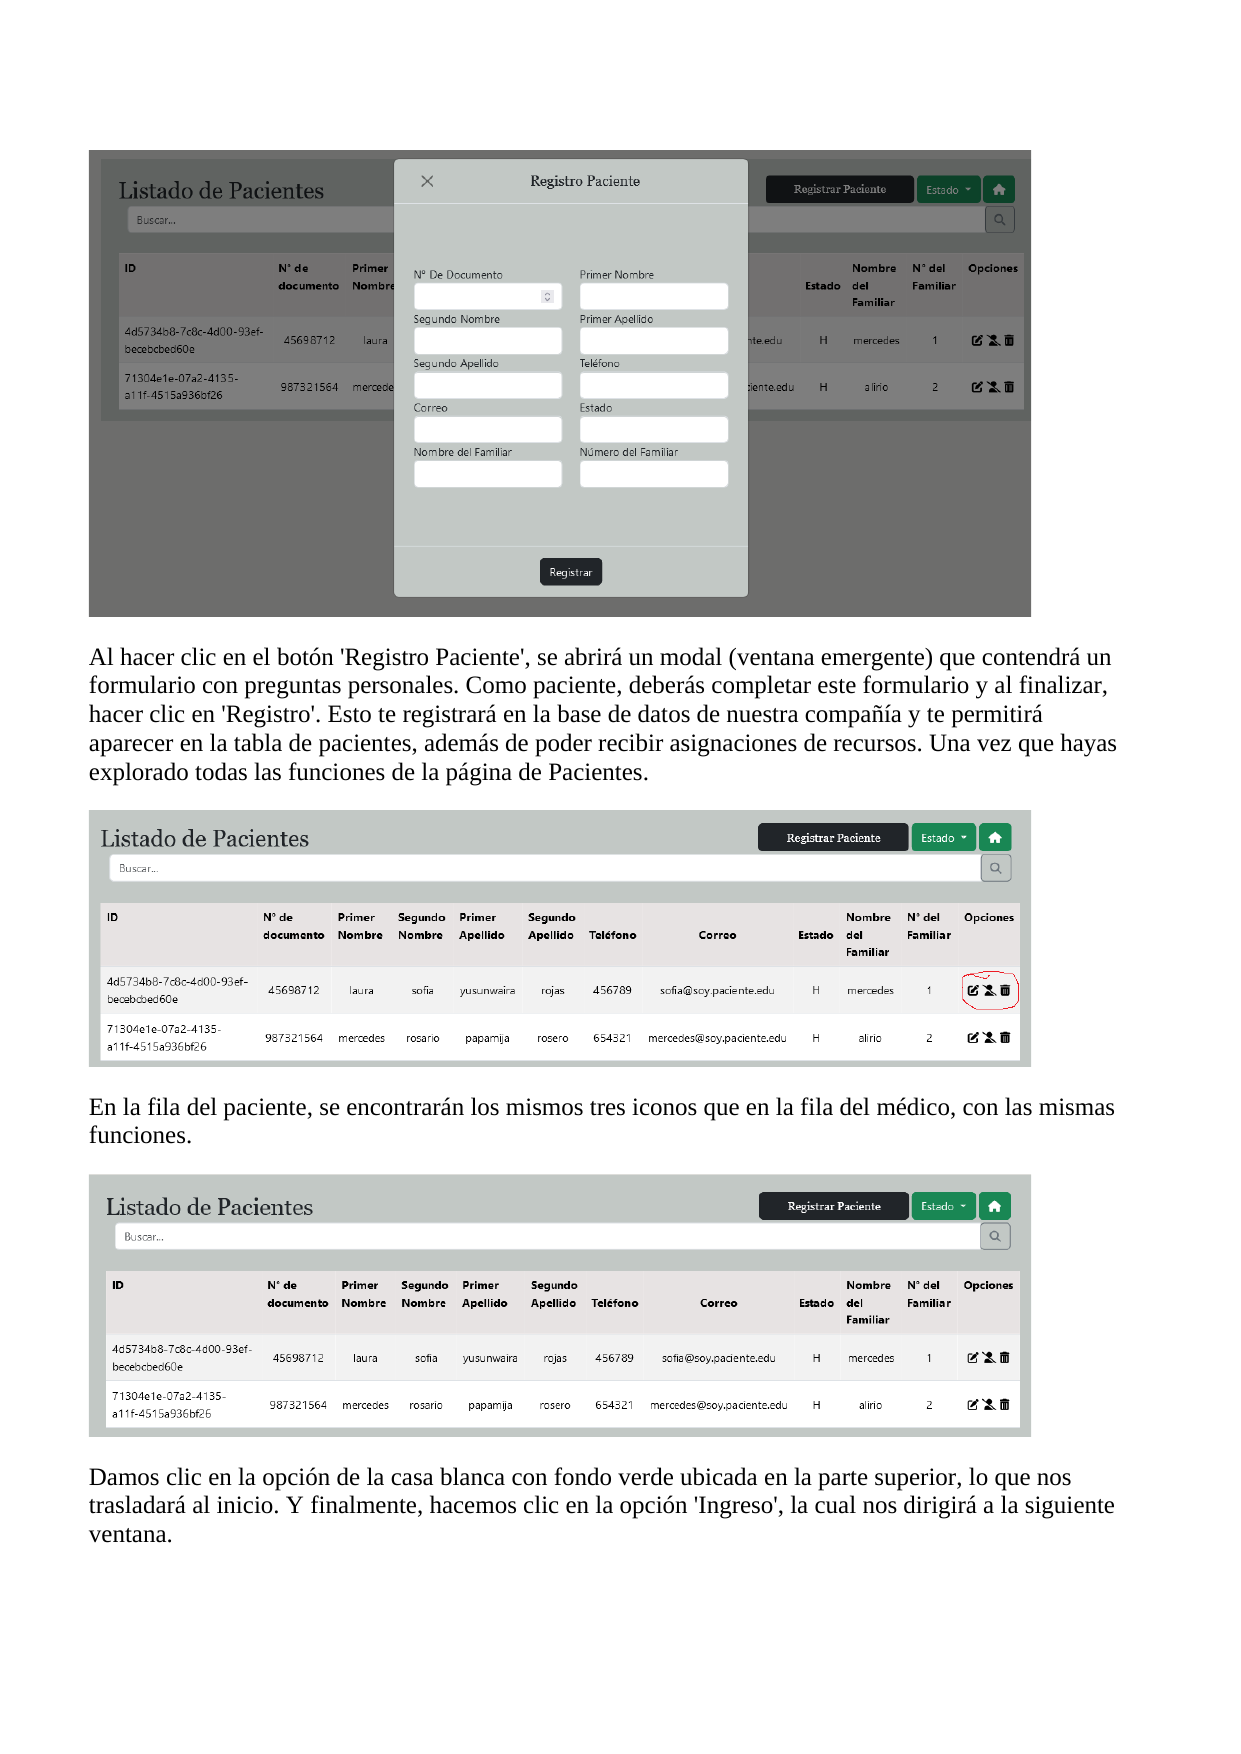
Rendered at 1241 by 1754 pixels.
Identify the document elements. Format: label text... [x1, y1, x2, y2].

picture [88, 150, 1032, 617]
text Damos clic en la opción de la casa blanca con fondo verde ubicada en la parte superior, lo que nos trasladará al inicio. Y finalmente, hacemos clic en la opción 'Ingreso', la cual nos dirigirá a la siguiente ventana. [89, 1462, 1122, 1548]
picture [88, 810, 1032, 1067]
text Al hacer clic en el botón 'Registro Paciente', se abrirá un modal (ventana emergente) que contendrá un formulario con preguntas personales. Como paciente, deberás completar este formulario y al finalizar, hacer clic en 'Registro'. Esto te registrará en la base de datos de nuestra compañía y te permitirá aparecer en la tabla de pacientes, además de poder recibir asignaciones de recursos. Una vez que hayas explorado todas las funciones de la página de Pacientes. [89, 642, 1122, 785]
text En la fila del paciente, se encontrarán los mismos tres iconos que en la fila del médico, con las mismas funciones. [89, 1092, 1122, 1149]
picture [88, 1174, 1032, 1437]
